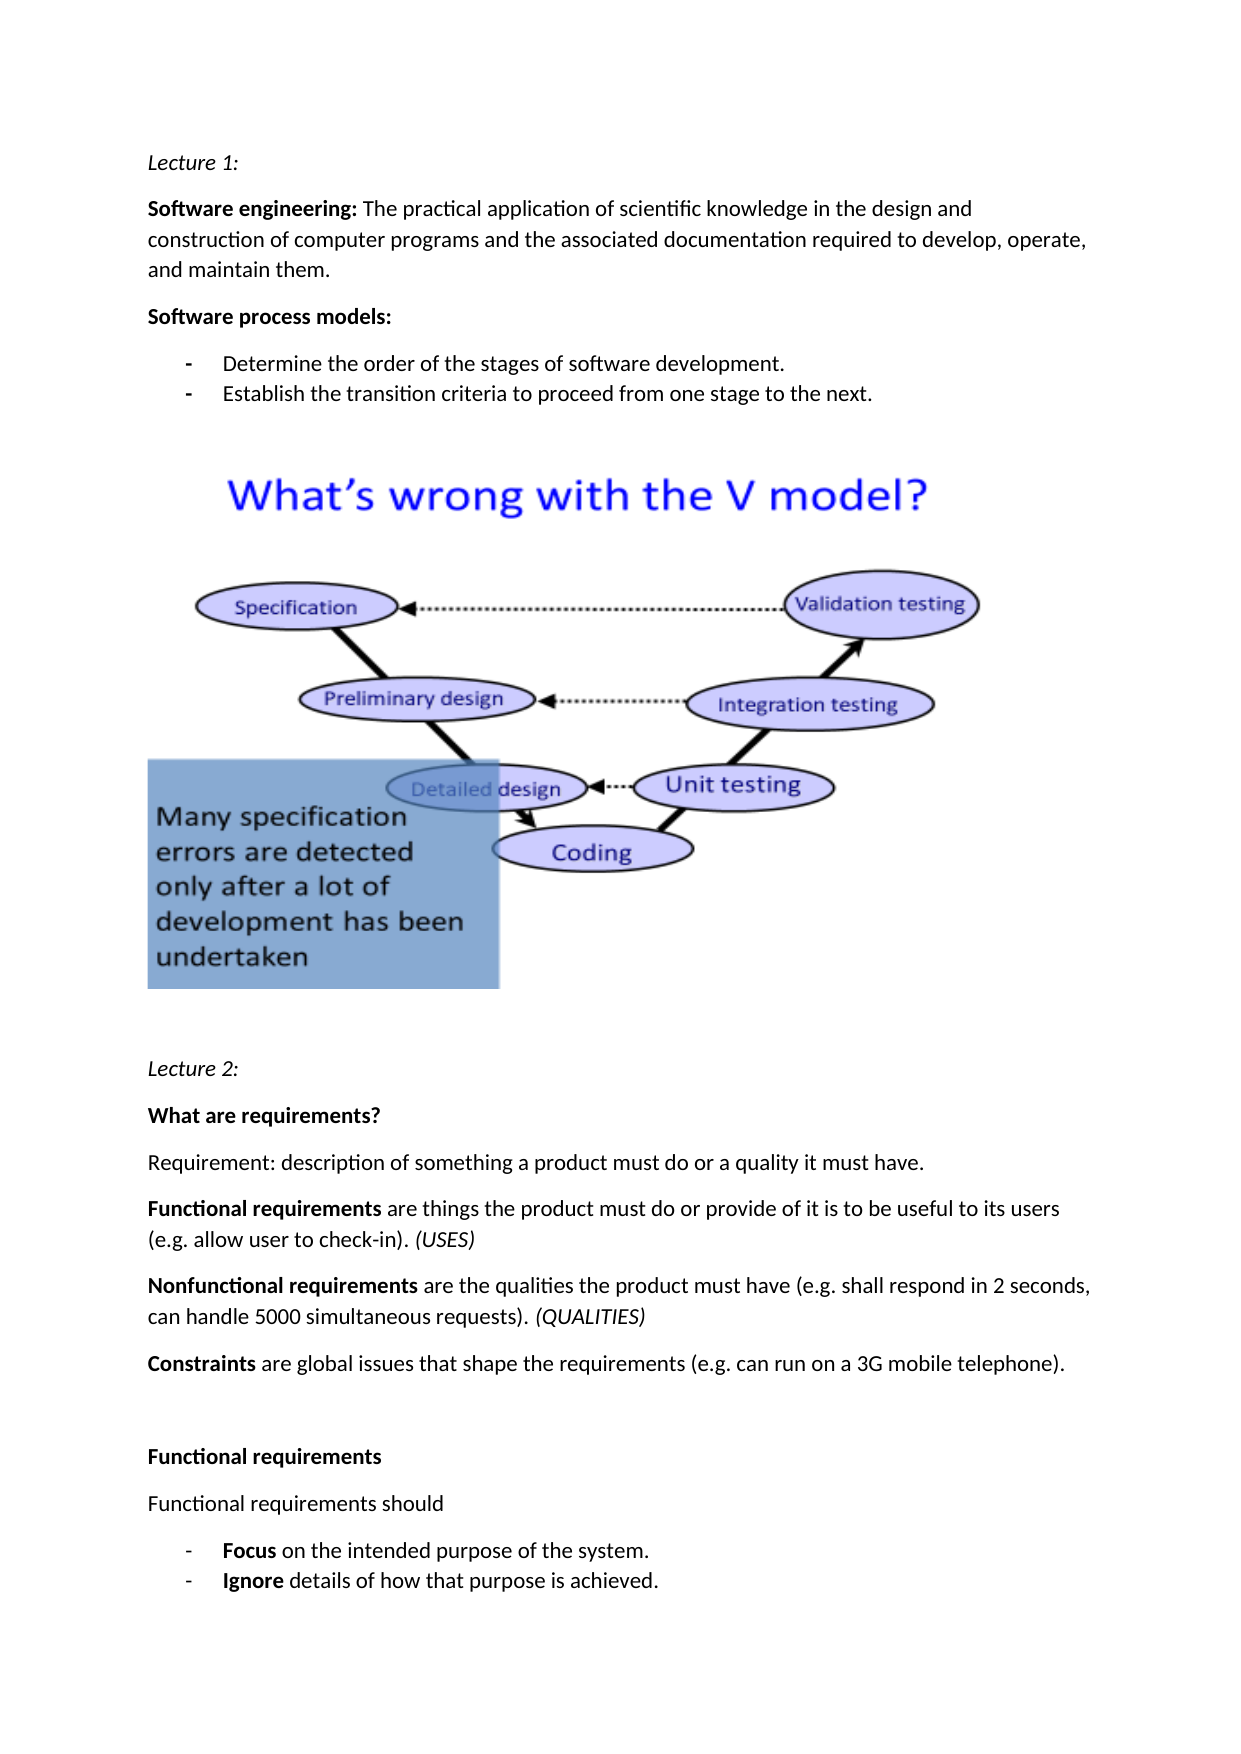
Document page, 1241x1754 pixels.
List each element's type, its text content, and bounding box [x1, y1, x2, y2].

text Constraints are global issues that shape the requirements (e.g. can run on a 3G mobile telephone). [148, 1349, 1093, 1377]
text Functional requirements [148, 1442, 1093, 1471]
list Focus on the intended purpose of the system. [185, 1536, 1093, 1564]
text Functional requirements should [148, 1489, 1093, 1517]
text Lecture 1: [148, 148, 1093, 176]
picture [147, 425, 1009, 989]
list Determine the order of the stages of software development. [185, 349, 1093, 377]
text Lecture 2: [148, 1054, 1093, 1082]
text Requirement: description of something a product must do or a quality it must have. [148, 1148, 1093, 1176]
text Functional requirements are things the product must do or provide of it is to be useful to its users (e.g. allow user to check-in). (USES) [148, 1194, 1093, 1253]
text Software process models: [148, 302, 1093, 330]
text What are requirements? [148, 1101, 1093, 1129]
text Software engineering: The practical application of scientific knowledge in the design and construction of computer programs and the associated documentation required to develop, operate, and maintain them. [148, 194, 1093, 283]
list Establish the transition criteria to proceed from one stage to the next. [185, 379, 1093, 407]
list Ignore details of how that purpose is achieved. [185, 1566, 1093, 1594]
text Nonfunctional requirements are the qualities the product must have (e.g. shall respond in 2 seconds, can handle 5000 simultaneous requests). (QUALITIES) [148, 1272, 1093, 1330]
